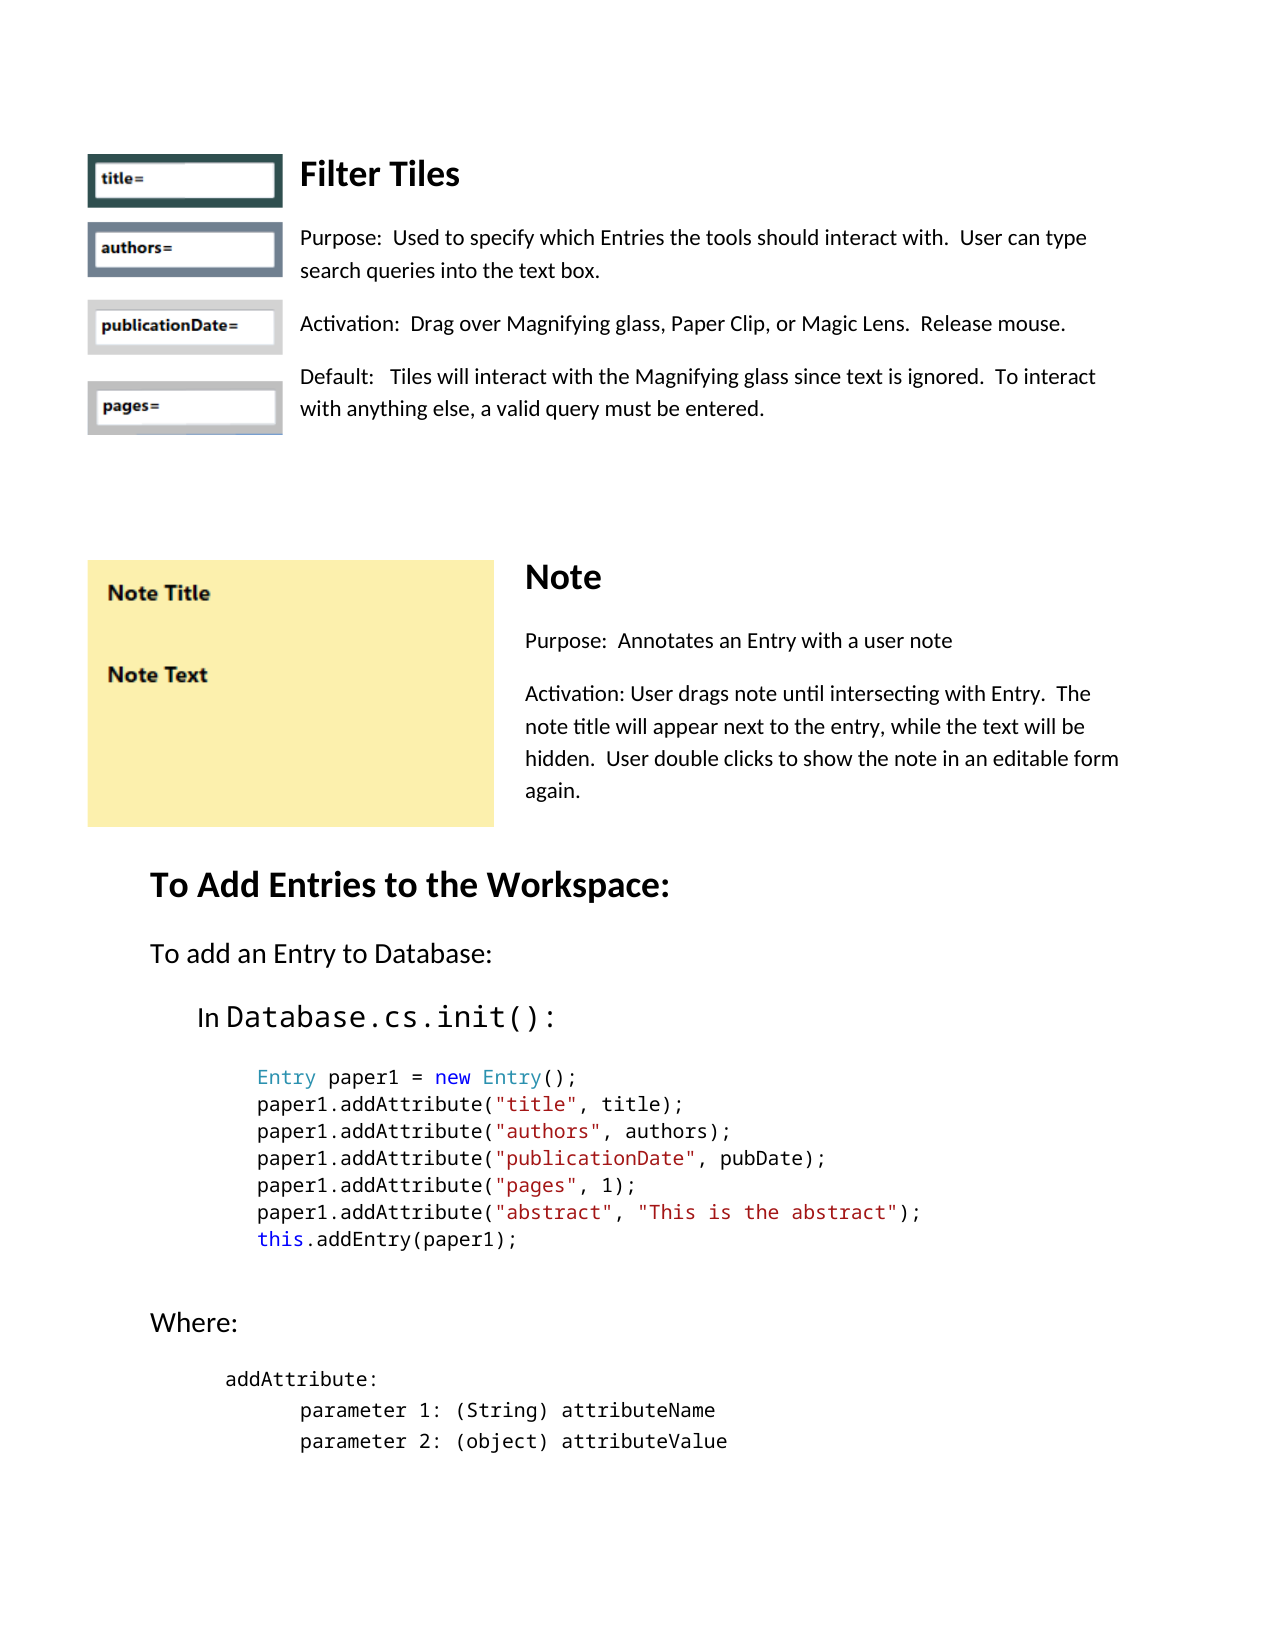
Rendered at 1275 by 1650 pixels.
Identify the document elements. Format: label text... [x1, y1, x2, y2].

text Note [150, 553, 1125, 599]
text Purpose: Used to specify which Entries the tools should interact with. User can type search queries into the text box. [300, 223, 1125, 284]
picture [87, 154, 283, 435]
text addAttribute: parameter 1: (String) attributeName parameter 2: (object) attributeValue [225, 1366, 1125, 1454]
text paper1.addAttribute("pages", 1); [150, 1171, 1125, 1198]
text To Add Entries to the Workspace: [150, 861, 1125, 907]
text Filter Tiles [300, 150, 1125, 196]
text this.addEntry(paper1); [150, 1225, 1125, 1252]
text Activation: User drags note until intersecting with Entry. The note title will appear next to the entry, while the text will be hidden. User double clicks to show the note in an editable form again. [525, 679, 1125, 836]
text In Database.cs.init(): [150, 997, 1125, 1036]
text paper1.addAttribute("authors", authors); [150, 1117, 1125, 1144]
text Entry paper1 = new Entry(); [150, 1063, 1125, 1090]
text To add an Entry to Database: [150, 935, 1125, 971]
text Where: [150, 1304, 1125, 1339]
text Activation: Drag over Magnifying glass, Paper Clip, or Magic Lens. Release mouse. [300, 309, 1125, 337]
text Purpose: Annotates an Entry with a user note [494, 627, 1125, 654]
picture [87, 560, 494, 827]
text Default: Tiles will interact with the Magnifying glass since text is ignored. To interact with anything else, a valid query must be entered. [300, 362, 1125, 422]
text paper1.addAttribute("abstract", "This is the abstract"); [150, 1198, 1125, 1225]
text paper1.addAttribute("title", title); [150, 1090, 1125, 1117]
text paper1.addAttribute("publicationDate", pubDate); [150, 1144, 1125, 1171]
